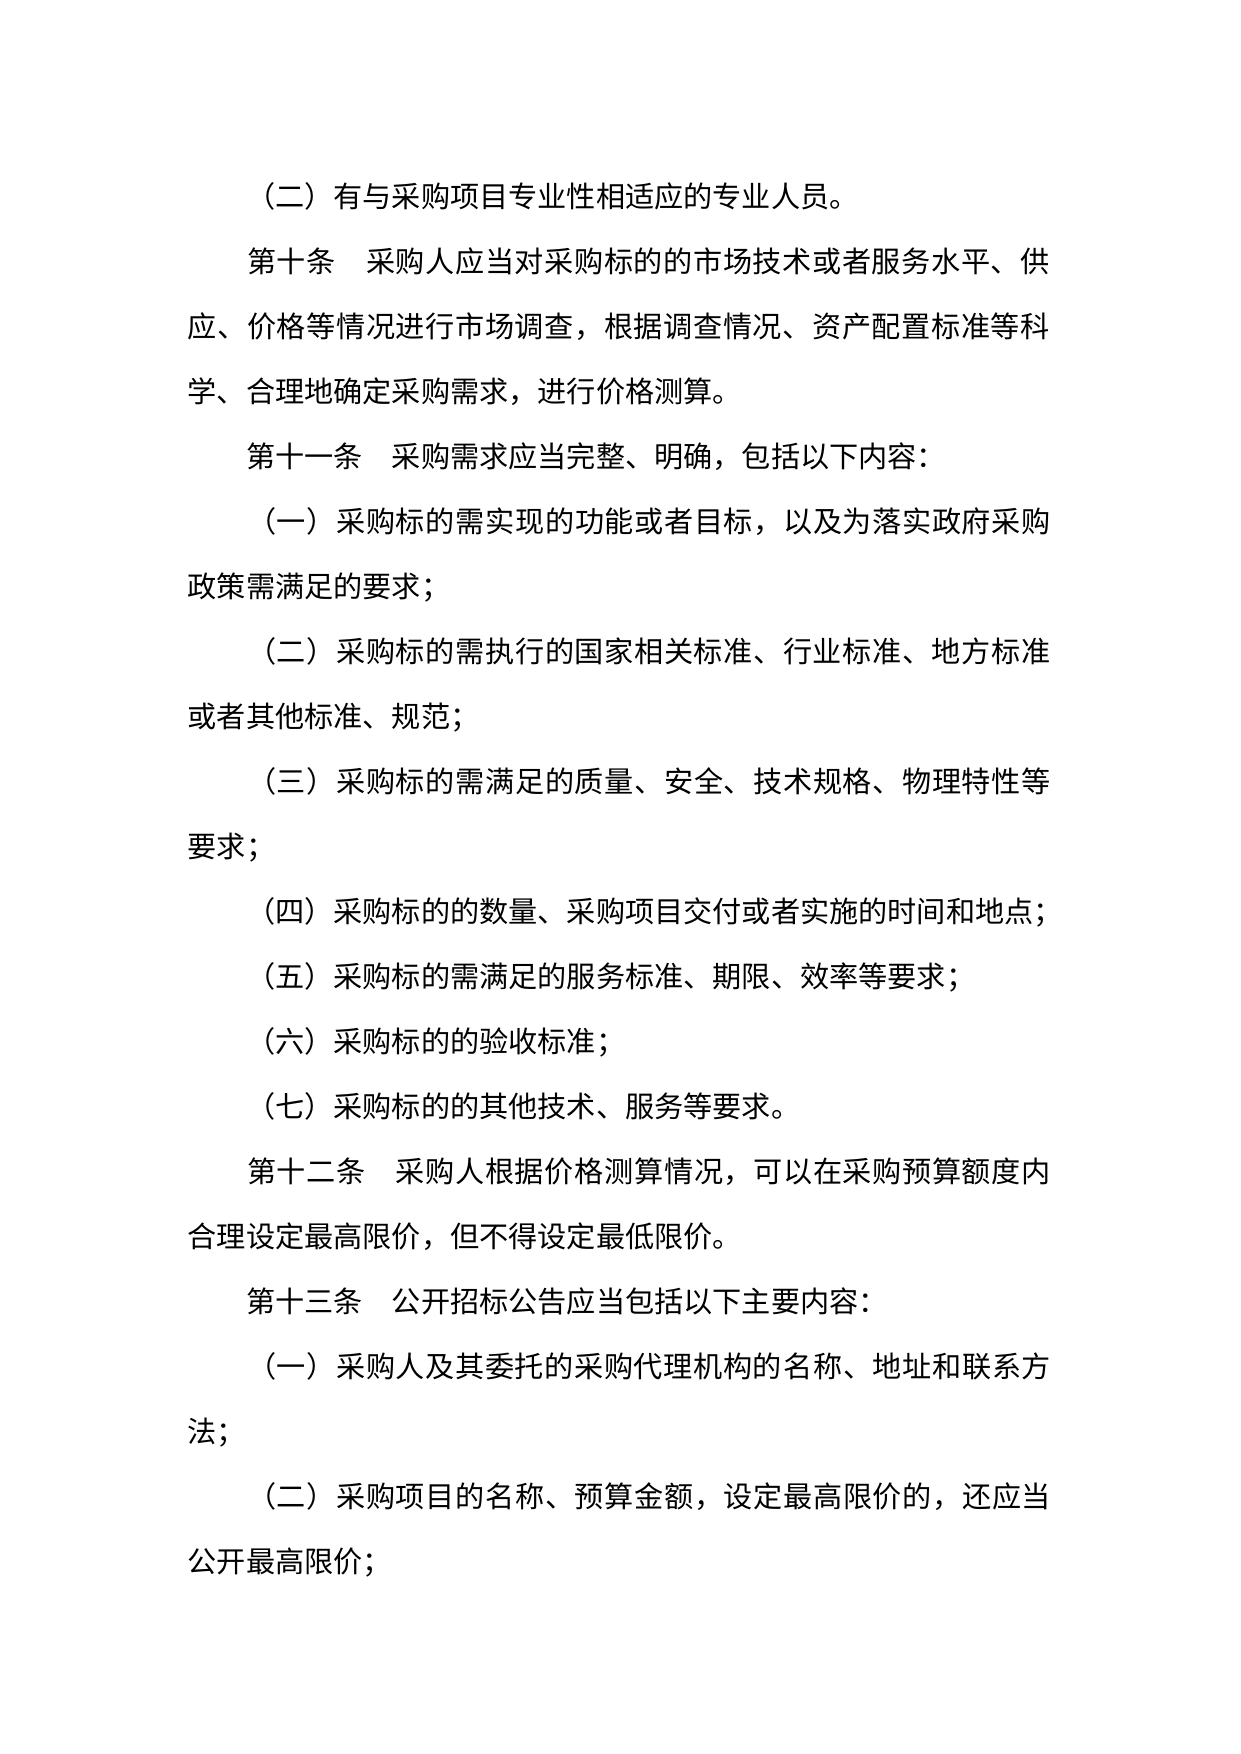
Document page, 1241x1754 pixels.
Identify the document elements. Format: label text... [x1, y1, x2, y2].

text （一）采购人及其委托的采购代理机构的名称、地址和联系方法； [187, 1332, 1053, 1462]
text （二）有与采购项目专业性相适应的专业人员。 [187, 162, 1053, 227]
text （三）采购标的需满足的质量、安全、技术规格、物理特性等要求； [187, 747, 1053, 877]
text （二）采购项目的名称、预算金额，设定最高限价的，还应当公开最高限价； [187, 1462, 1053, 1592]
text （一）采购标的需实现的功能或者目标，以及为落实政府采购政策需满足的要求； [187, 487, 1053, 617]
text （六）采购标的的验收标准； [187, 1007, 1053, 1072]
text 第十三条 公开招标公告应当包括以下主要内容： [187, 1267, 1053, 1332]
text 第十条 采购人应当对采购标的的市场技术或者服务水平、供应、价格等情况进行市场调查，根据调查情况、资产配置标准等科学、合理地确定采购需求，进行价格测算。 [187, 227, 1053, 422]
text （二）采购标的需执行的国家相关标准、行业标准、地方标准或者其他标准、规范； [187, 617, 1053, 747]
text （五）采购标的需满足的服务标准、期限、效率等要求； [187, 942, 1053, 1007]
text 第十一条 采购需求应当完整、明确，包括以下内容： [187, 422, 1053, 487]
text 第十二条 采购人根据价格测算情况，可以在采购预算额度内合理设定最高限价，但不得设定最低限价。 [187, 1137, 1053, 1267]
text （四）采购标的的数量、采购项目交付或者实施的时间和地点； [187, 877, 1053, 942]
text （七）采购标的的其他技术、服务等要求。 [187, 1072, 1053, 1137]
